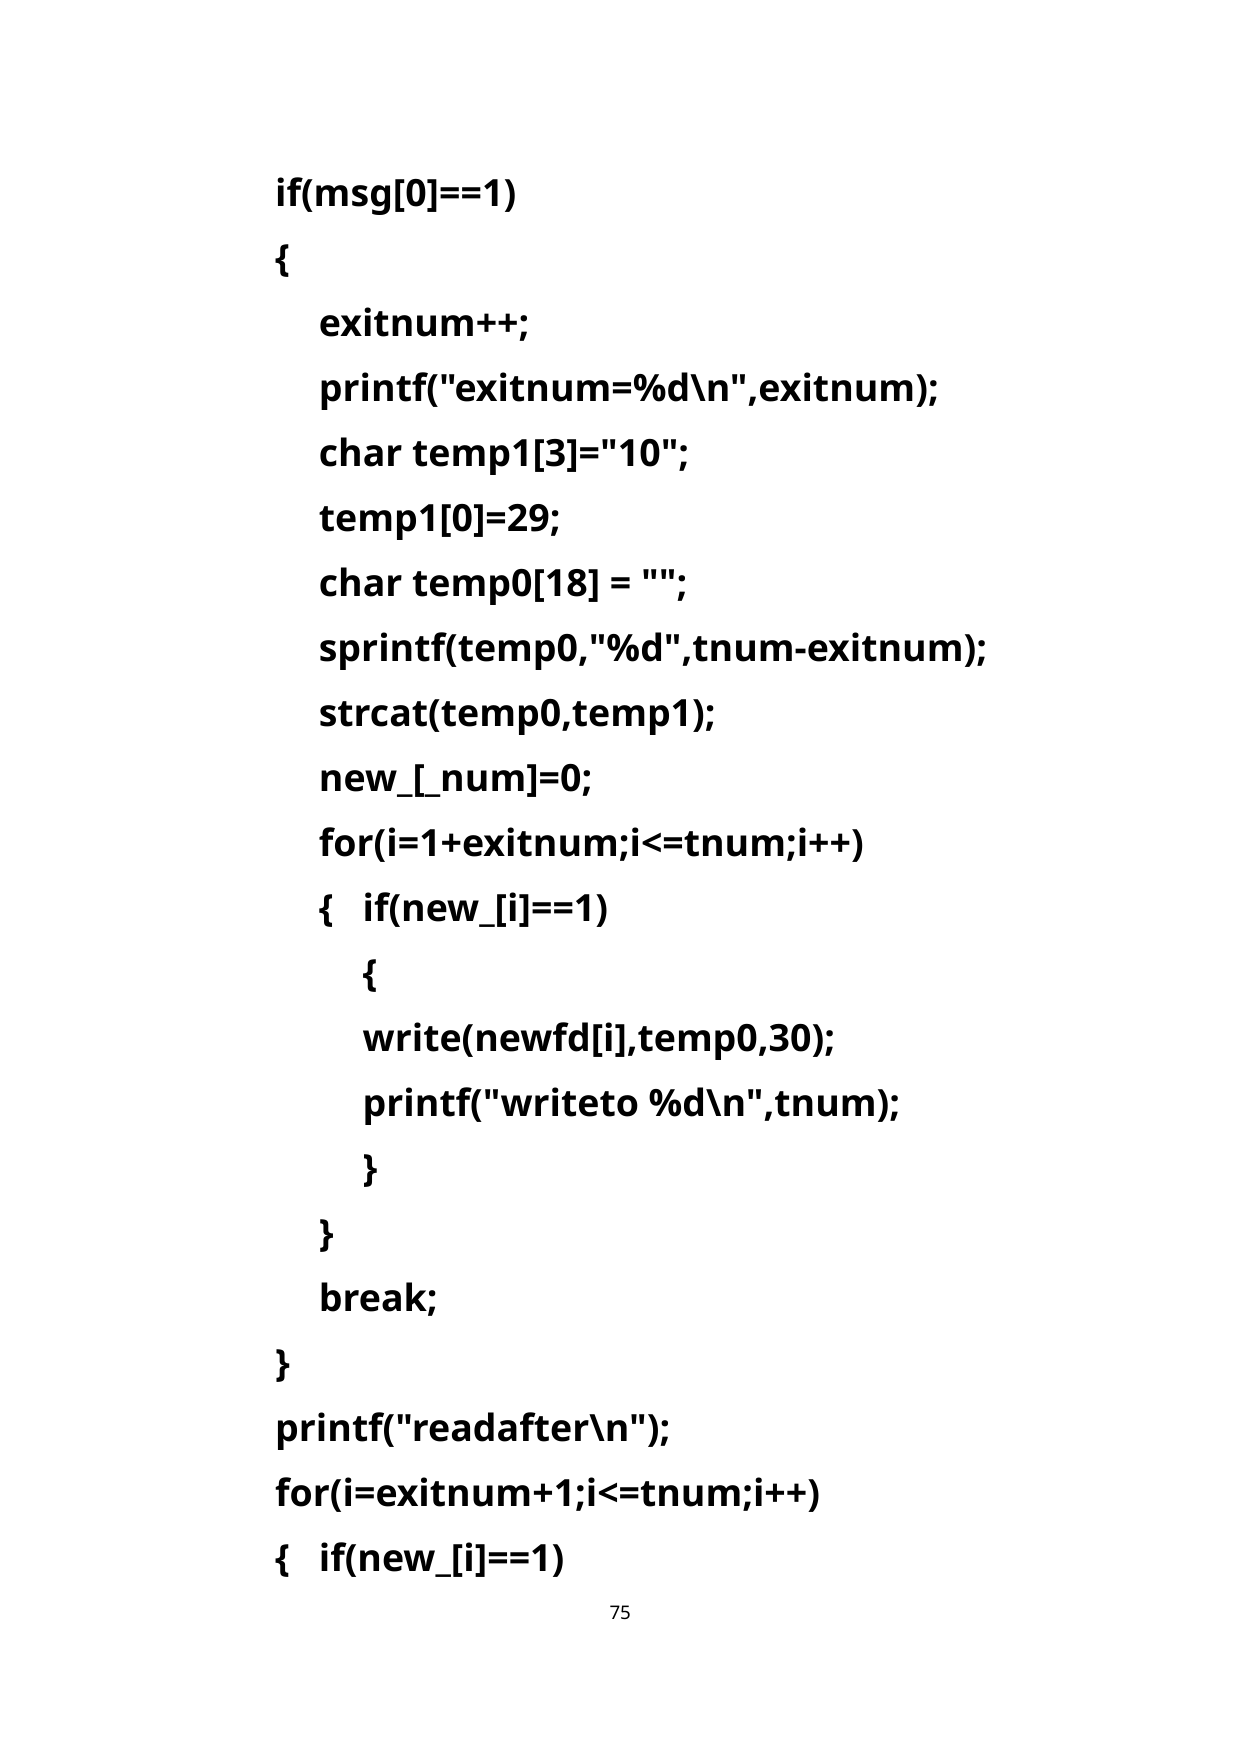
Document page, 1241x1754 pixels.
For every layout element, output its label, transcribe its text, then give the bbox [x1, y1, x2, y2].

text printf("writeto %d\n",tnum); [187, 1070, 1053, 1135]
text break; [187, 1265, 1053, 1330]
text } [187, 1200, 1053, 1265]
text char temp0[18] = ""; [187, 550, 1053, 615]
text { [187, 225, 1053, 290]
text printf("exitnum=%d\n",exitnum); [187, 355, 1053, 420]
text for(i=1+exitnum;i<=tnum;i++) [187, 810, 1053, 875]
text } [187, 1330, 1053, 1395]
text char temp1[3]="10"; [187, 420, 1053, 485]
text { if(new_[i]==1) [187, 1525, 1053, 1590]
text for(i=exitnum+1;i<=tnum;i++) [187, 1460, 1053, 1525]
text } [187, 1135, 1053, 1200]
text { [187, 940, 1053, 1005]
text temp1[0]=29; [187, 485, 1053, 550]
text new_[_num]=0; [187, 745, 1053, 810]
text exitnum++; [187, 290, 1053, 355]
text if(msg[0]==1) [187, 160, 1053, 225]
text strcat(temp0,temp1); [187, 680, 1053, 745]
text { if(new_[i]==1) [187, 875, 1053, 940]
text sprintf(temp0,"%d",tnum-exitnum); [187, 615, 1053, 680]
text write(newfd[i],temp0,30); [187, 1005, 1053, 1070]
text printf("readafter\n"); [187, 1395, 1053, 1460]
